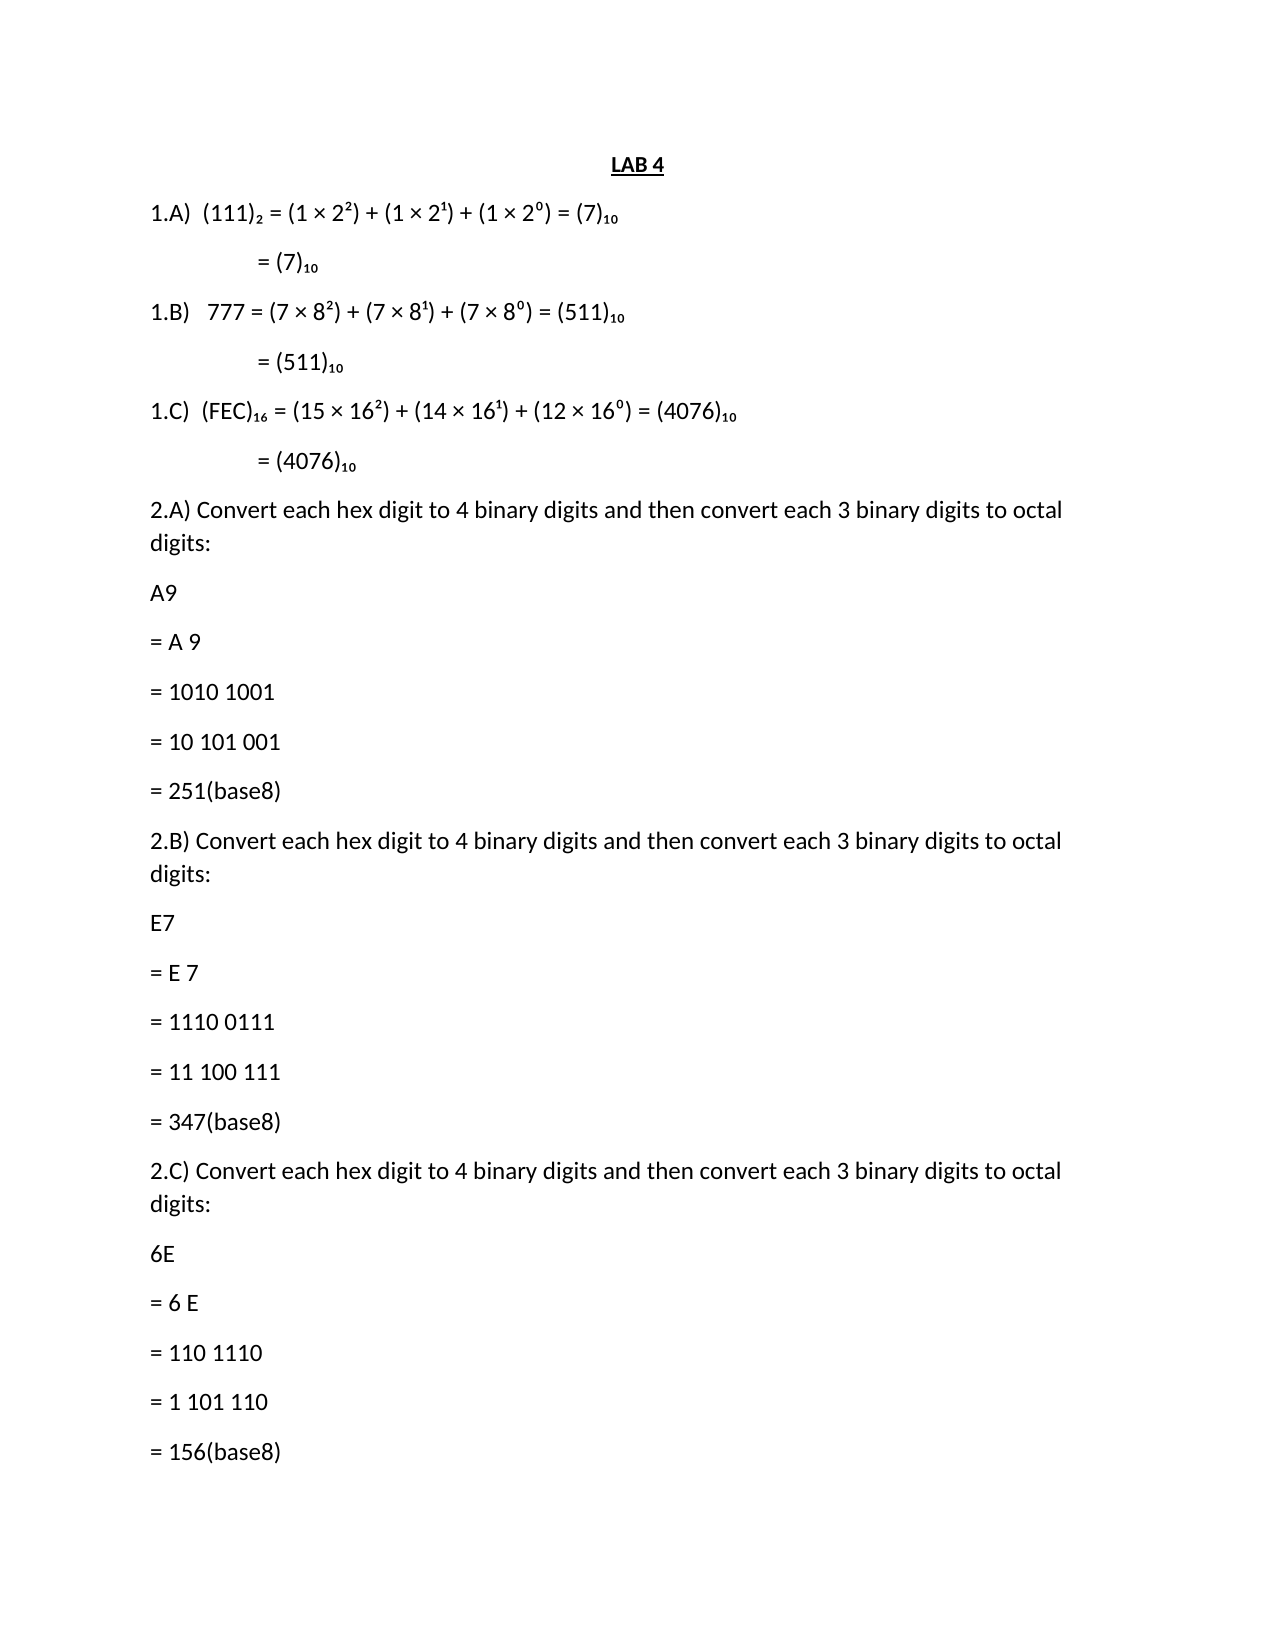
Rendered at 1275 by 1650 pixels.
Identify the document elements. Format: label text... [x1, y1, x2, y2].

text = E 7 [150, 957, 1125, 987]
text = 6 E [150, 1287, 1125, 1318]
text = (511)₁₀ [150, 346, 1125, 376]
text 1.C) (FEC)₁₆ = (15 × 16²) + (14 × 16¹) + (12 × 16⁰) = (4076)₁₀ [150, 395, 1125, 426]
text = 1010 1001 [150, 676, 1125, 707]
text E7 [150, 907, 1125, 938]
text A9 [150, 577, 1125, 607]
text = A 9 [150, 626, 1125, 657]
text = 251(base8) [150, 775, 1125, 806]
text 1.A) (111)₂ = (1 × 2²) + (1 × 2¹) + (1 × 2⁰) = (7)₁₀ [150, 197, 1125, 227]
text = 347(base8) [150, 1106, 1125, 1136]
text = 110 1110 [150, 1337, 1125, 1367]
text = 11 100 111 [150, 1056, 1125, 1087]
text = 1110 0111 [150, 1006, 1125, 1037]
text = 156(base8) [150, 1436, 1125, 1467]
text 1.B) 777 = (7 × 8²) + (7 × 8¹) + (7 × 8⁰) = (511)₁₀ [150, 296, 1125, 327]
text = 1 101 110 [150, 1386, 1125, 1417]
text = (7)₁₀ [150, 246, 1125, 277]
text 2.C) Convert each hex digit to 4 binary digits and then convert each 3 binary digits to octal digits: [150, 1155, 1125, 1219]
text 2.A) Convert each hex digit to 4 binary digits and then convert each 3 binary digits to octal digits: [150, 494, 1125, 558]
text 2.B) Convert each hex digit to 4 binary digits and then convert each 3 binary digits to octal digits: [150, 825, 1125, 888]
text 6E [150, 1238, 1125, 1268]
text = 10 101 001 [150, 726, 1125, 756]
text LAB 4 [150, 150, 1125, 178]
text = (4076)₁₀ [150, 445, 1125, 475]
